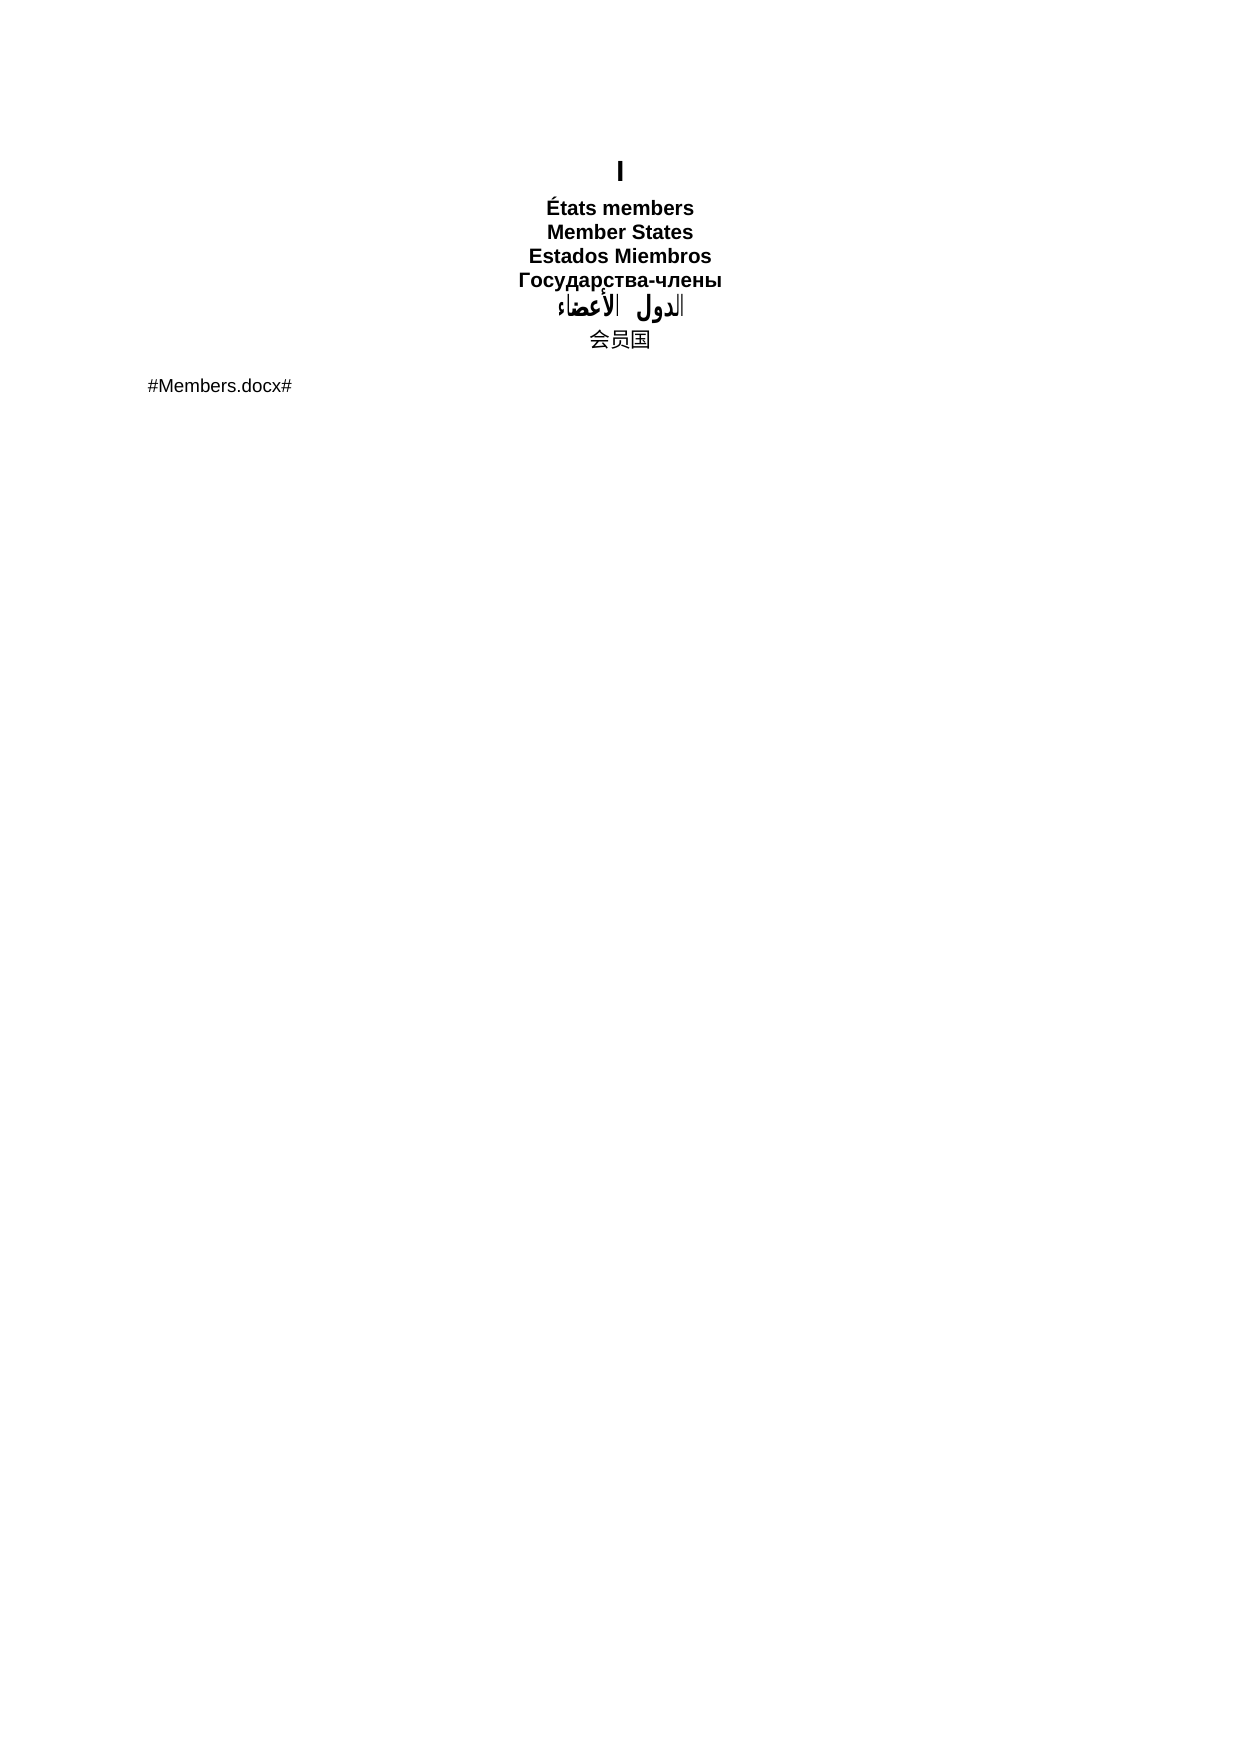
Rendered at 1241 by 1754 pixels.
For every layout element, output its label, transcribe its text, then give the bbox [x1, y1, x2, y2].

text اﻟﺪول اﻷﻋﻀﺎء [106, 292, 1134, 325]
subtitle 会员国 [106, 325, 1134, 353]
subtitle I [106, 154, 1134, 188]
subtitle États members Member States Estados Miembros Государства-члены [106, 196, 1134, 292]
text #Members.docx# [148, 375, 583, 396]
